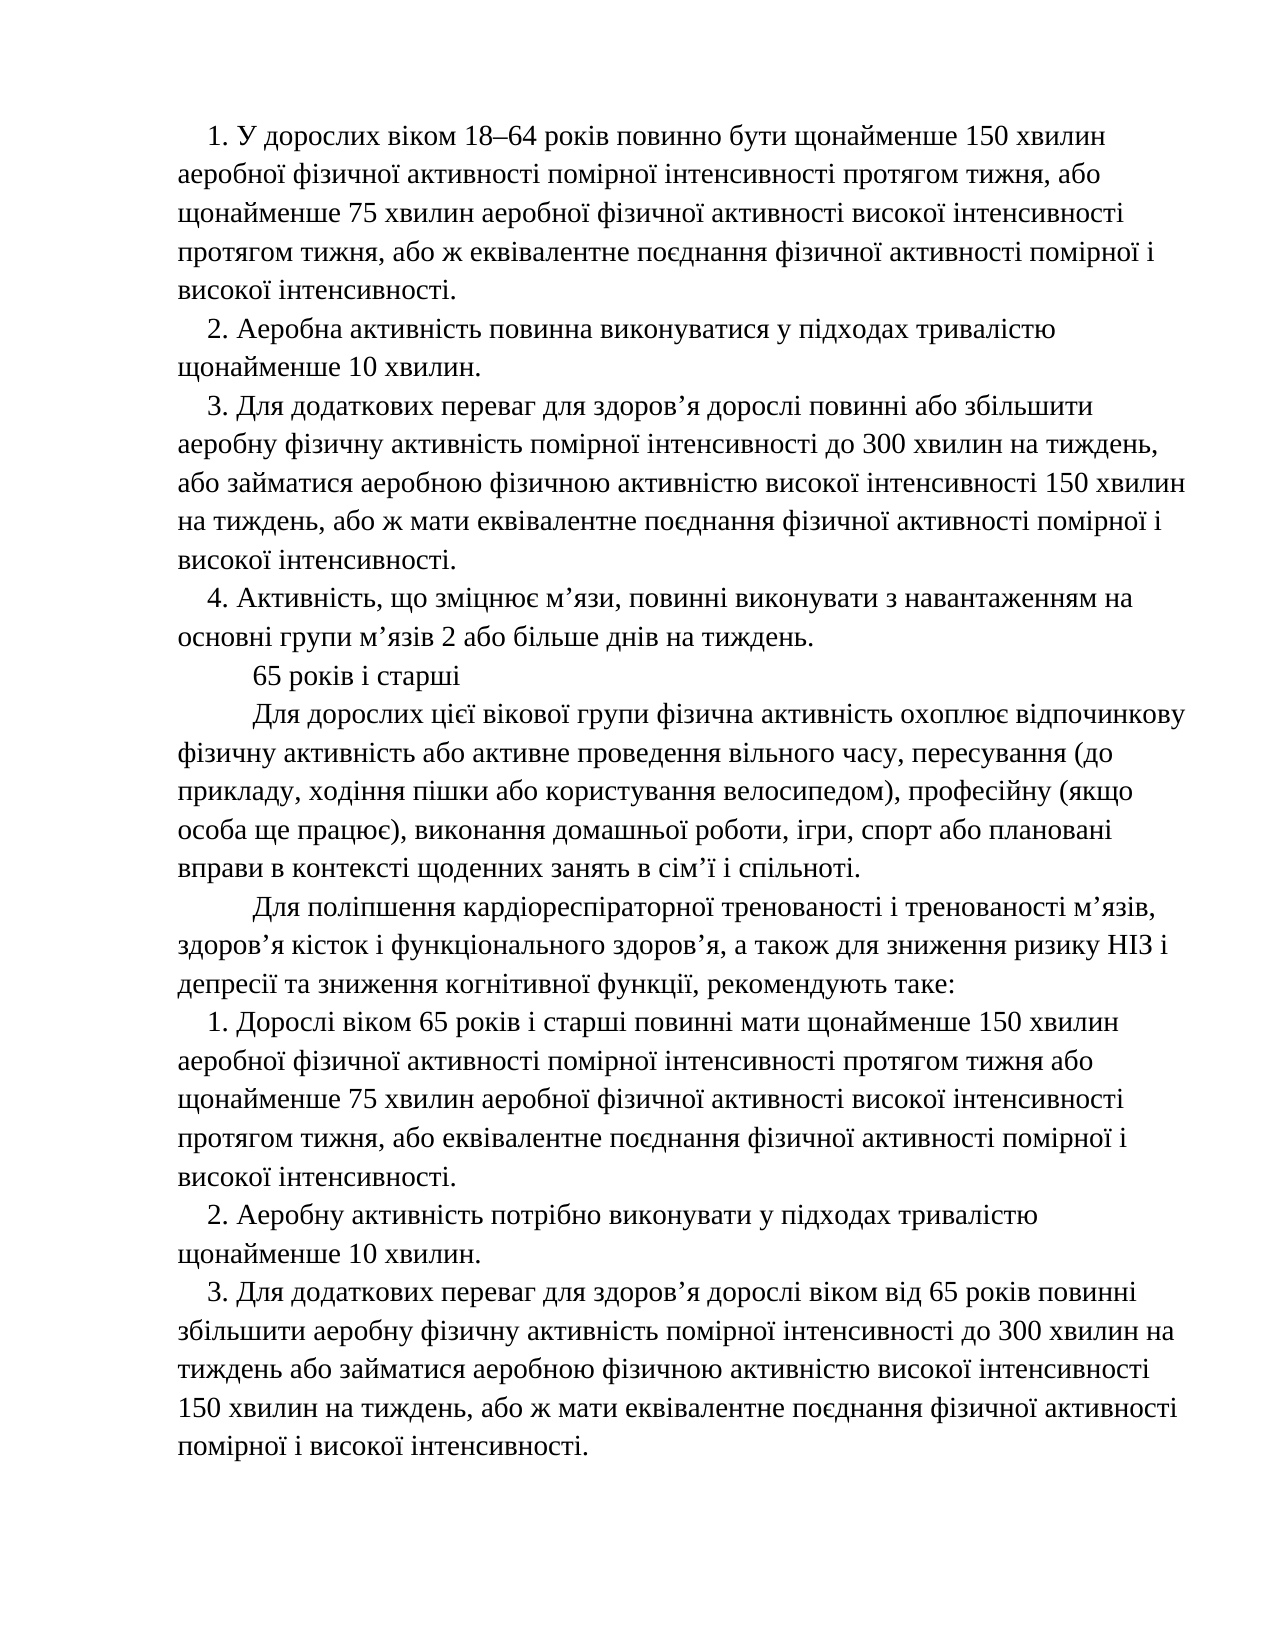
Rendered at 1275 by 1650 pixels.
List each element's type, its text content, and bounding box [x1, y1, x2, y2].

list протягом тижня, або еквівалентне поєднання фізичної активності помірної і високої інтенсивності. [177, 1120, 1186, 1192]
list Для поліпшення кардіореспіраторної тренованості і тренованості м’язів, здоров’я кісток і функціонального здоров’я, а також для зниження ризику НІЗ і депресії та зниження когнітивної функції, рекомендують таке: [177, 889, 1186, 999]
list 2. Аеробну активність потрібно виконувати у підходах тривалістю щонайменше 10 хвилин. [177, 1197, 1186, 1269]
list 3. Для додаткових переваг для здоров’я дорослі повинні або збільшити аеробну фізичну активність помірної інтенсивності до 300 хвилин на тиждень, або займатися аеробною фізичною активністю високої інтенсивності 150 хвилин на тиждень, або ж мати еквівалентне поєднання фізичної активності помірної і високої інтенсивності. [177, 388, 1186, 576]
list 4. Активність, що зміцнює м’язи, повинні виконувати з навантаженням на основні групи м’язів 2 або більше днів на тиждень. [177, 581, 1186, 653]
list 3. Для додаткових переваг для здоров’я дорослі віком від 65 років повинні збільшити аеробну фізичну активність помірної інтенсивності до 300 хвилин на тиждень або займатися аеробною фізичною активністю високої інтенсивності 150 хвилин на тиждень, або ж мати еквівалентне поєднання фізичної активності помірної і високої інтенсивності. [177, 1274, 1186, 1462]
list Для дорослих цієї вікової групи фізична активність охоплює відпочинкову фізичну активність або активне проведення вільного часу, пересування (до прикладу, ходіння пішки або користування велосипедом), професійну (якщо особа ще працює), виконання домашньої роботи, ігри, спорт або плановані вправи в контексті щоденних занять в сім’ї і спільноті. [177, 696, 1186, 884]
list 1. У дорослих віком 18–64 років повинно бути щонайменше 150 хвилин аеробної фізичної активності помірної інтенсивності протягом тижня, або щонайменше 75 хвилин аеробної фізичної активності високої інтенсивності [177, 118, 1186, 229]
list 2. Аеробна активність повинна виконуватися у підходах тривалістю щонайменше 10 хвилин. [177, 311, 1186, 383]
list 1. Дорослі віком 65 років і старші повинні мати щонайменше 150 хвилин аеробної фізичної активності помірної інтенсивності протягом тижня або щонайменше 75 хвилин аеробної фізичної активності високої інтенсивності [177, 1004, 1186, 1115]
list 65 років і старші [177, 658, 1186, 691]
list протягом тижня, або ж еквівалентне поєднання фізичної активності помірної і високої інтенсивності. [177, 234, 1186, 306]
